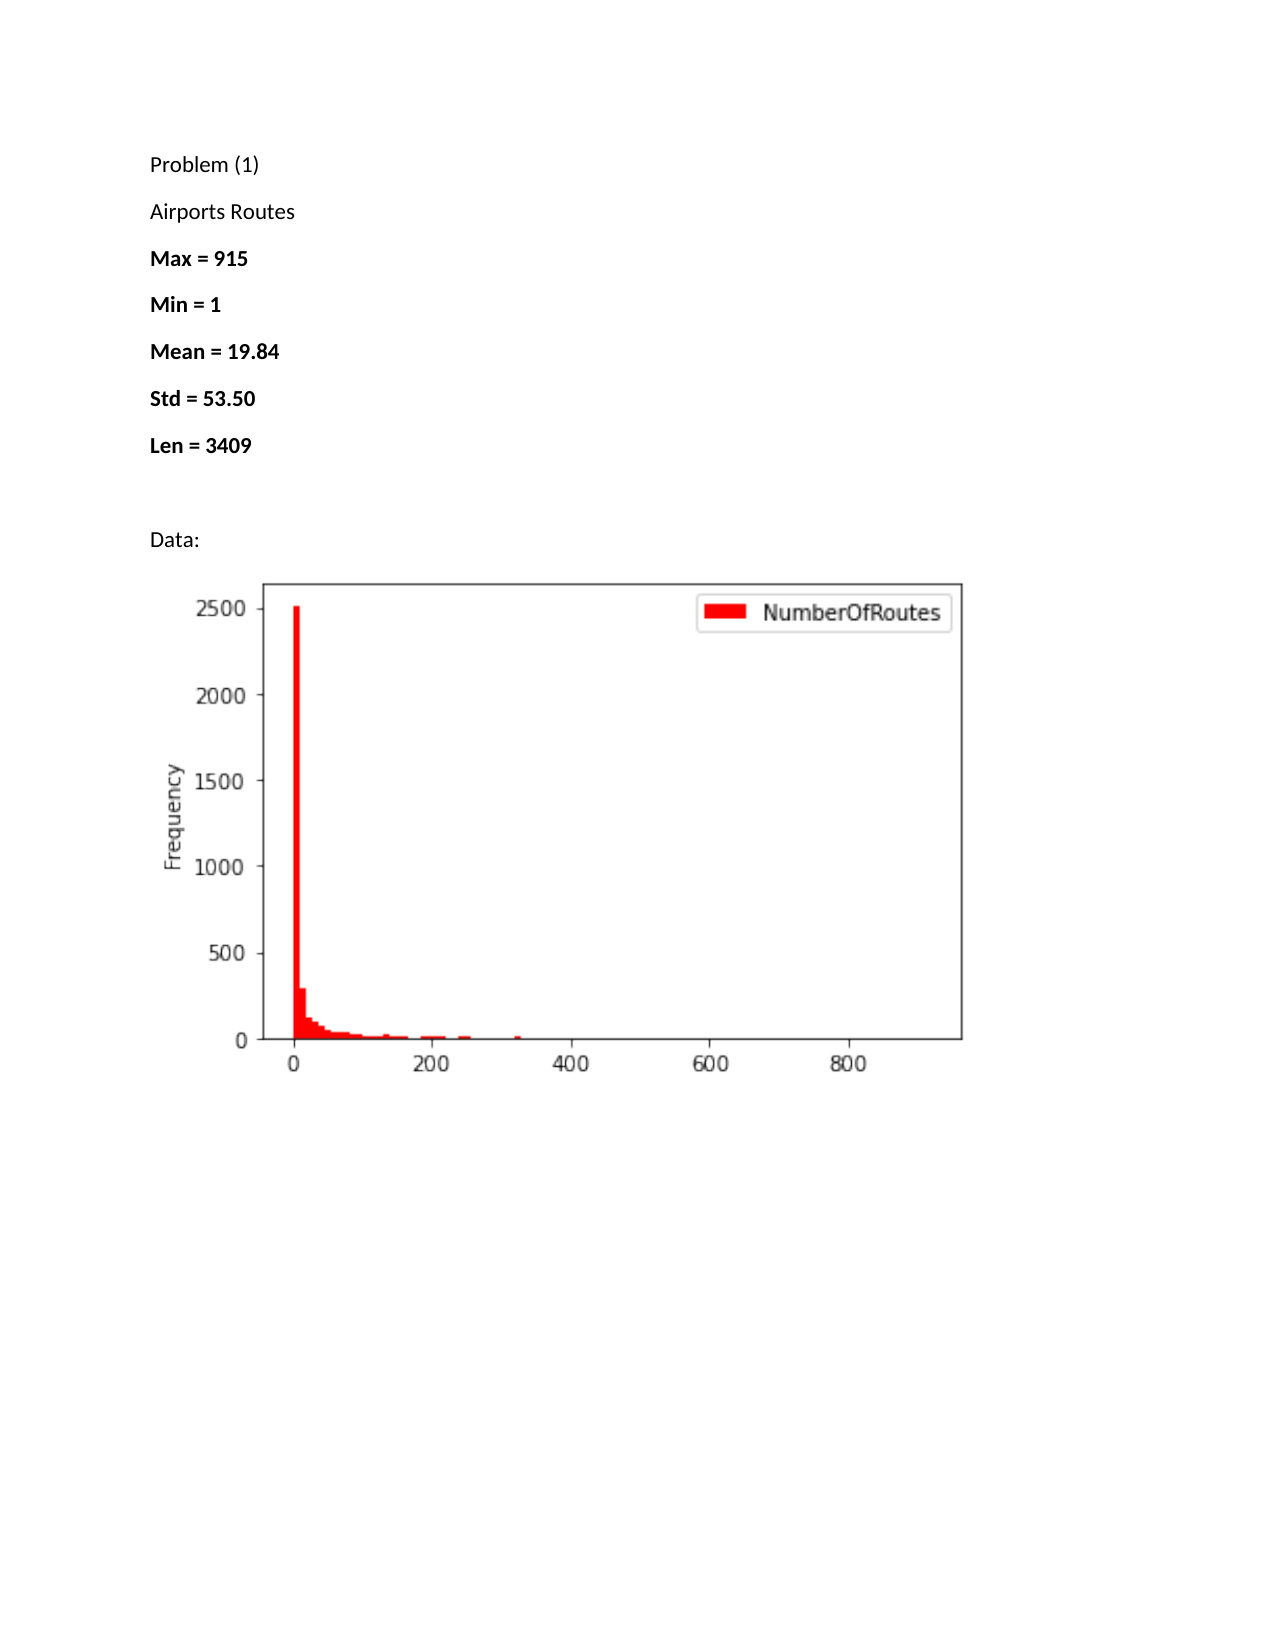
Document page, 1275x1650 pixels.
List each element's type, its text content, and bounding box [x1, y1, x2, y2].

picture [150, 571, 974, 1089]
text Std = 53.50 [150, 384, 1125, 412]
text Min = 1 [150, 291, 1125, 319]
text Max = 915 [150, 244, 1125, 272]
text Problem (1) [150, 150, 1125, 178]
text Len = 3409 [150, 431, 1125, 459]
text Airports Routes [150, 197, 1125, 225]
text Data: [150, 525, 1125, 553]
text Mean = 19.84 [150, 337, 1125, 366]
